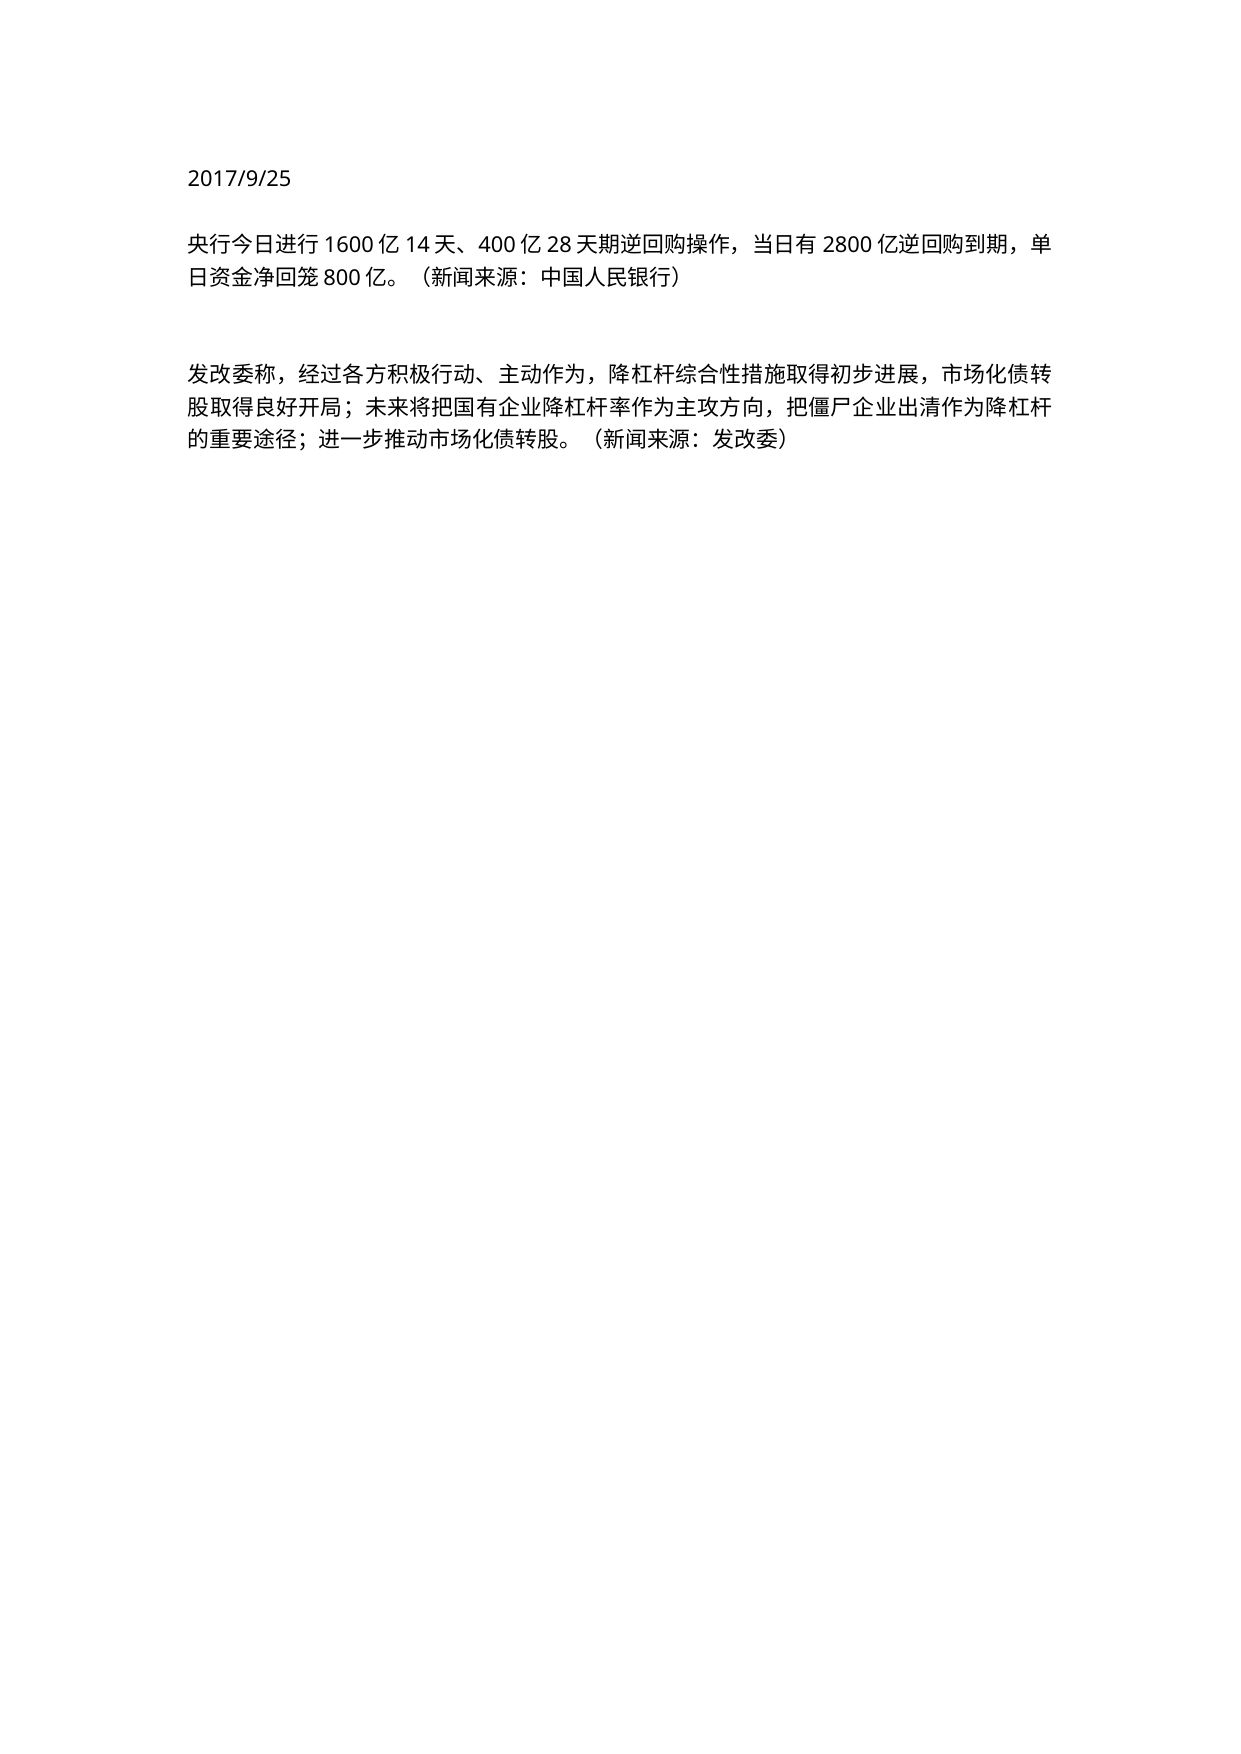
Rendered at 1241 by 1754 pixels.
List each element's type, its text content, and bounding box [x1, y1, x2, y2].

text 央行今日进行1600亿14天、400亿28天期逆回购操作，当日有2800亿逆回购到期，单日资金净回笼800亿。（新闻来源：中国人民银行） [187, 227, 1053, 292]
text 2017/9/25 [187, 162, 1053, 194]
text 发改委称，经过各方积极行动、主动作为，降杠杆综合性措施取得初步进展，市场化债转股取得良好开局；未来将把国有企业降杠杆率作为主攻方向，把僵尸企业出清作为降杠杆的重要途径；进一步推动市场化债转股。（新闻来源：发改委） [187, 357, 1053, 454]
